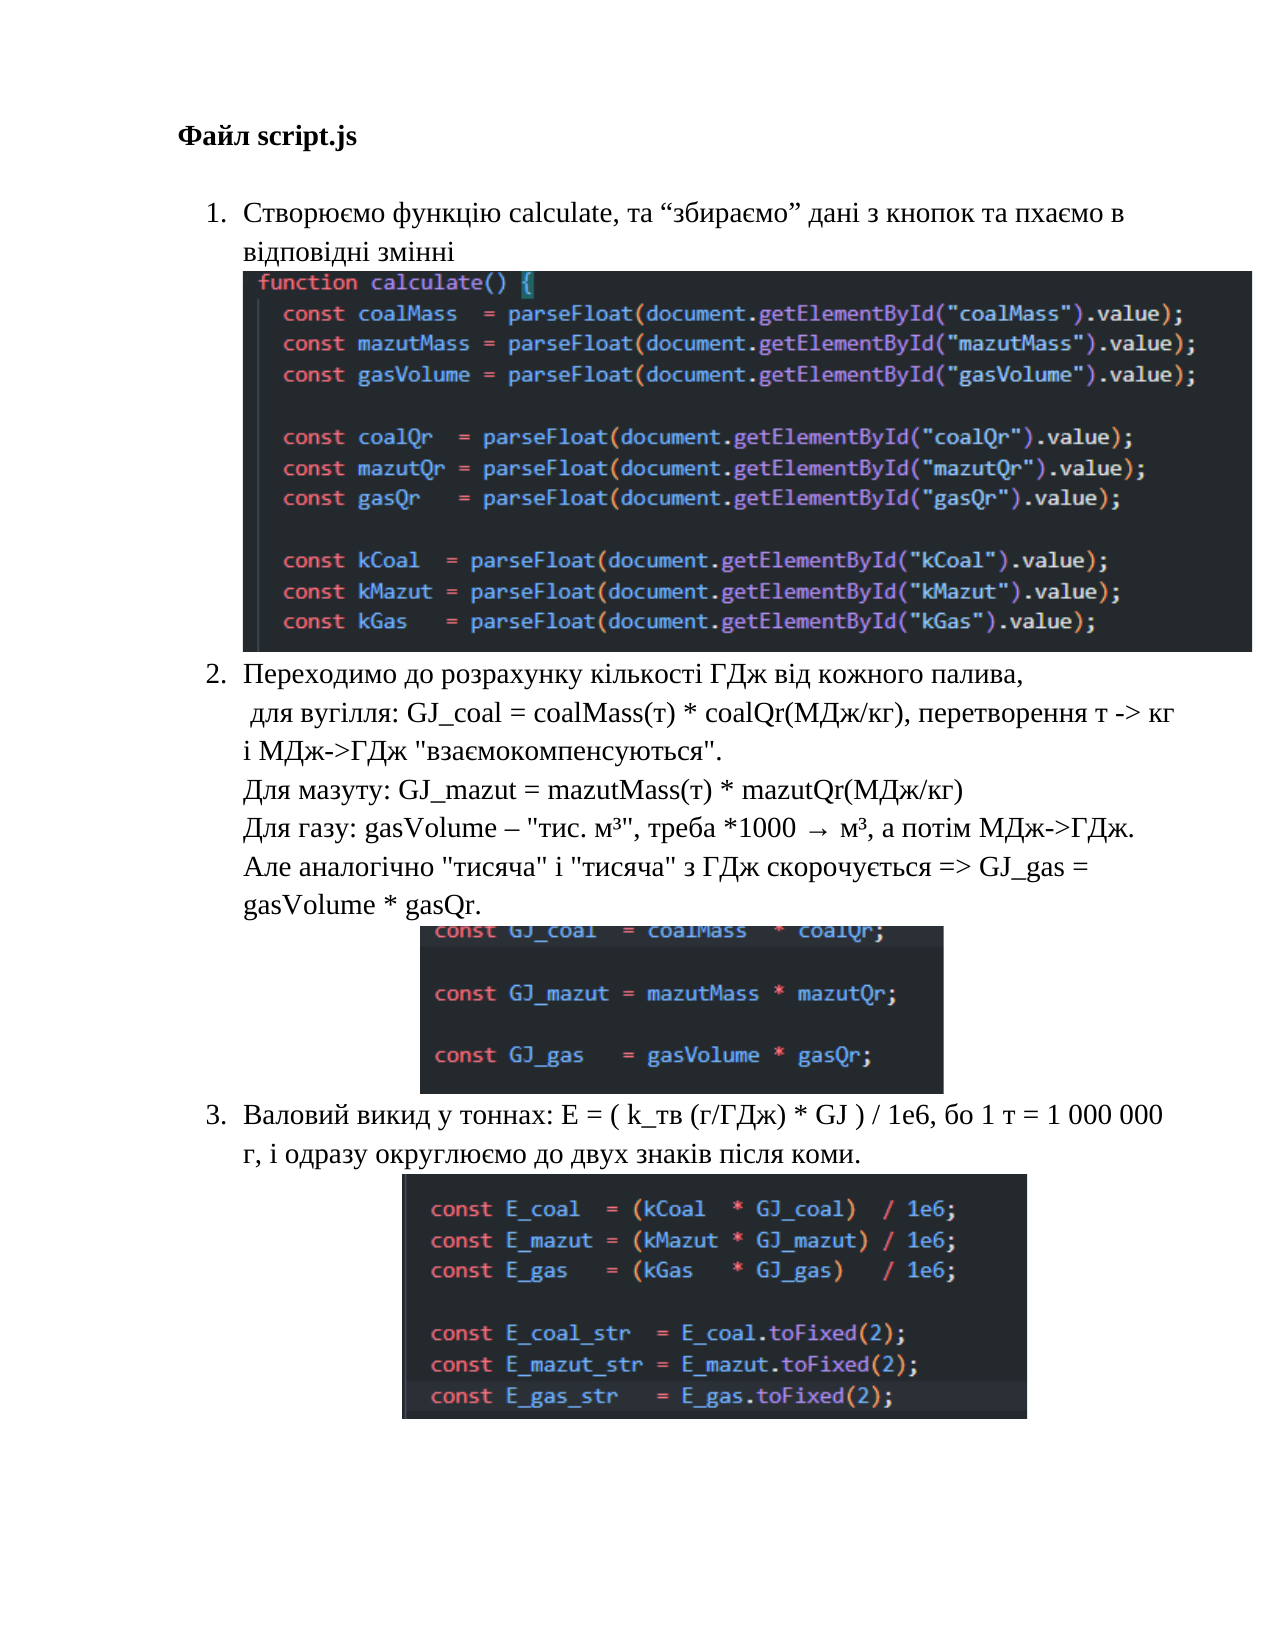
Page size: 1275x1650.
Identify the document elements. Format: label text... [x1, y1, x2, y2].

list Для мазуту: GJ_mazut = mazutMass(т) * mazutQr(МДж/кг) [243, 772, 1186, 805]
picture [402, 1174, 1028, 1419]
picture [242, 271, 1253, 652]
list Для газу: gasVolume – "тис. м³", треба *1000 → м³, а потім МДж->ГДж. [243, 810, 1186, 844]
list для вугілля: GJ_coal = coalMass(т) * coalQr(МДж/кг), перетворення т -> кг і МДж->ГДж "взаємокомпенсуються". [243, 695, 1186, 767]
text Файл script.js [177, 118, 1186, 152]
list Валовий викид у тоннах: E = ( k_тв (г/ГДж) * GJ ) / 1e6, бо 1 т = 1 000 000 г, і одразу округлюємо до двух знаків після коми. [205, 1097, 1186, 1169]
list Переходимо до розрахунку кількості ГДж від кожного палива, [205, 656, 1186, 690]
picture [420, 926, 944, 1094]
list Але аналогічно "тисяча" і "тисяча" з ГДж скорочується => GJ_gas = gasVolume * gasQr. [243, 849, 1186, 921]
